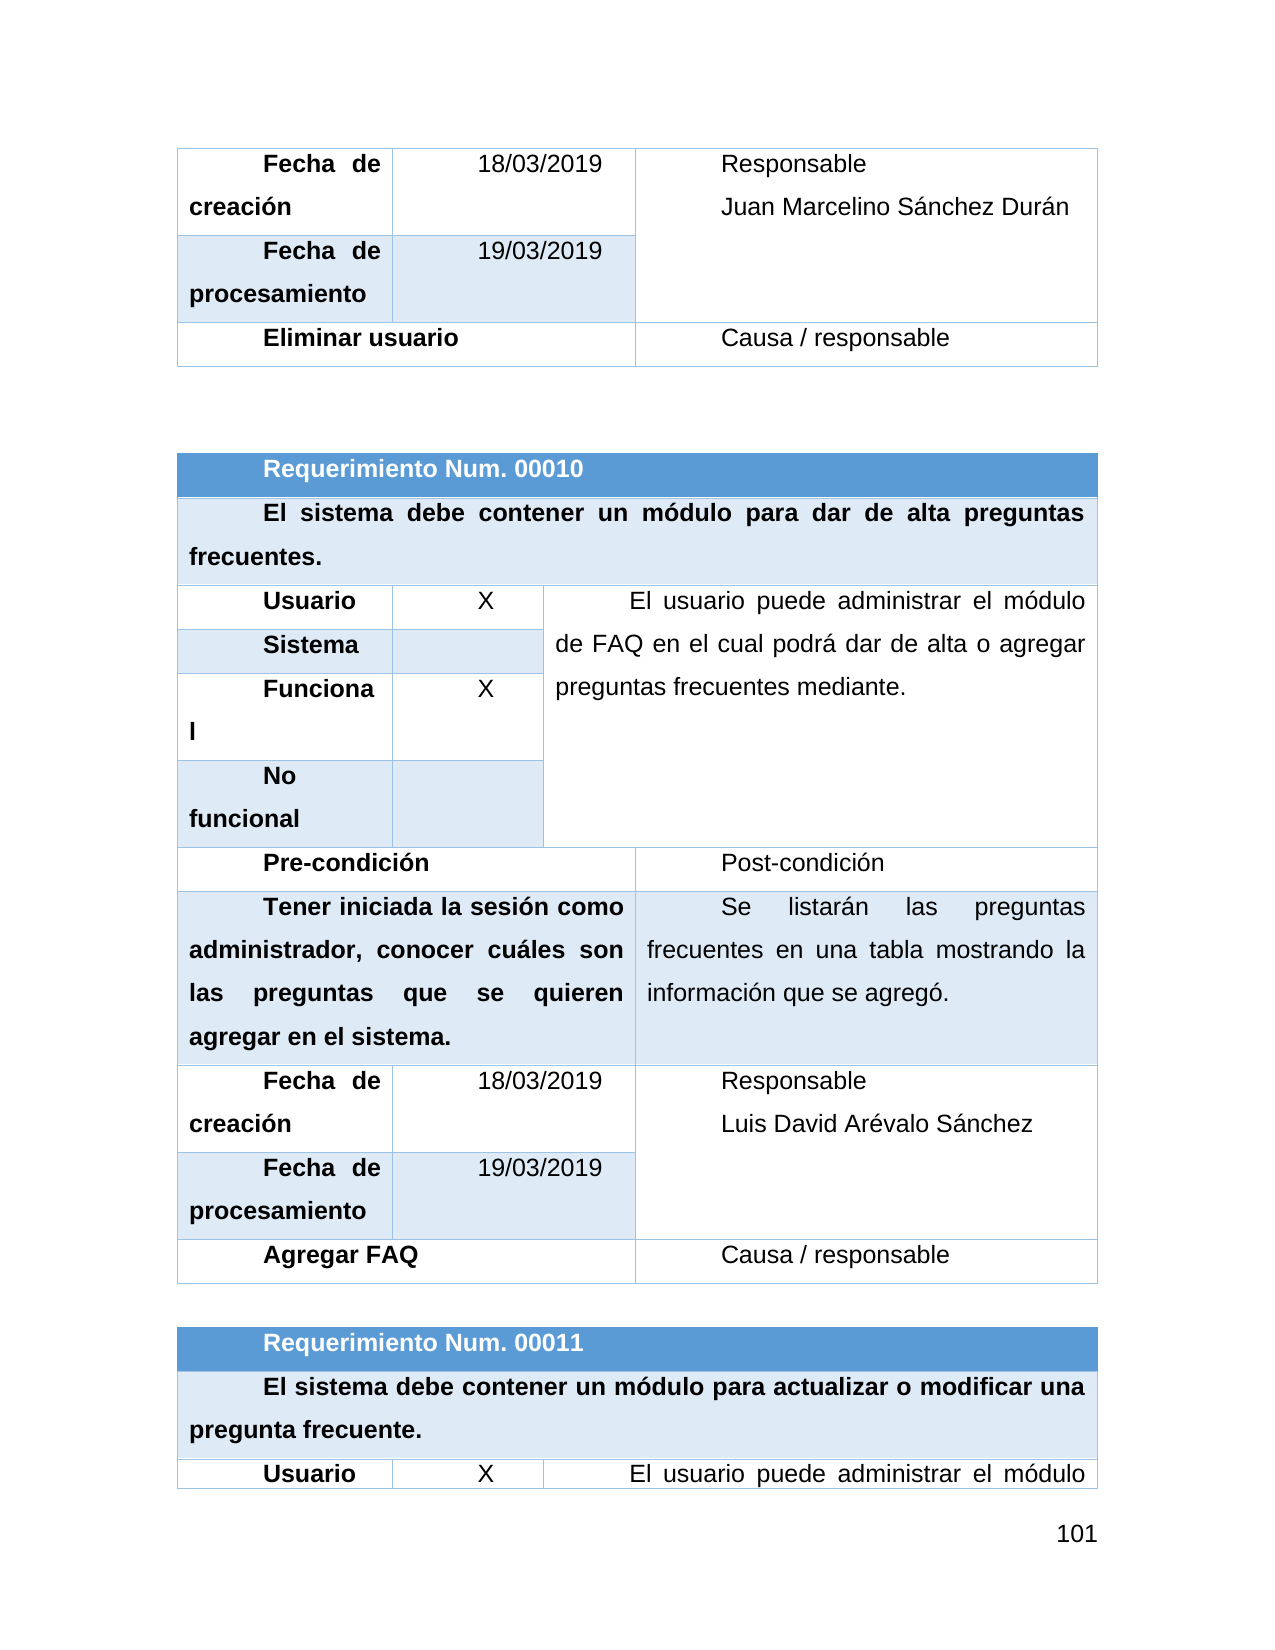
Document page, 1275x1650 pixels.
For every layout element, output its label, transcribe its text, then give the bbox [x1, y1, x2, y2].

table_cell Responsable Juan Marcelino Sánchez Durán [636, 149, 1097, 322]
table_header Requerimiento Num. 00010 [178, 454, 1097, 497]
table_cell Fecha de creación [178, 1066, 392, 1152]
table_cell Usuario [178, 586, 392, 629]
table_cell Tener iniciada la sesión como administrador, conocer cuáles son las preguntas que se quieren agregar en el sistema. [178, 892, 635, 1064]
table_cell Fecha de procesamiento [178, 236, 392, 322]
table_header Requerimiento Num. 00011 [178, 1328, 1097, 1371]
table_cell Fecha de creación [178, 149, 392, 235]
table_cell X [393, 674, 543, 760]
table_cell Causa / responsable [636, 1240, 1097, 1283]
table_cell Eliminar usuario [178, 323, 635, 366]
table_cell 19/03/2019 [393, 1153, 635, 1239]
table_cell Causa / responsable [636, 323, 1097, 366]
table_cell El usuario puede administrar el módulo de FAQ en el cual podrá dar de alta o agregar preguntas frecuentes mediante. [544, 586, 1097, 847]
table_cell Post-condición [636, 848, 1097, 891]
table_cell Responsable Luis David Arévalo Sánchez [636, 1066, 1097, 1239]
table_cell 18/03/2019 [393, 149, 635, 235]
table_cell Usuario [178, 1460, 392, 1488]
table_cell X [393, 586, 543, 629]
table_cell El sistema debe contener un módulo para dar de alta preguntas frecuentes. [178, 499, 1097, 584]
table_cell [393, 761, 543, 847]
table_cell Funcional [178, 674, 392, 760]
table_cell 19/03/2019 [393, 236, 635, 322]
table_cell Sistema [178, 630, 392, 673]
table_cell 18/03/2019 [393, 1066, 635, 1152]
table_cell El sistema debe contener un módulo para actualizar o modificar una pregunta frecuente. [178, 1372, 1097, 1458]
table_cell Se listarán las preguntas frecuentes en una tabla mostrando la información que se agregó. [636, 892, 1097, 1064]
table_cell No funcional [178, 761, 392, 847]
table_cell [393, 630, 543, 673]
table_cell Pre-condición [178, 848, 635, 891]
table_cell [544, 1460, 1097, 1488]
table_cell Agregar FAQ [178, 1240, 635, 1283]
table_cell Fecha de procesamiento [178, 1153, 392, 1239]
table_cell X [393, 1460, 543, 1488]
